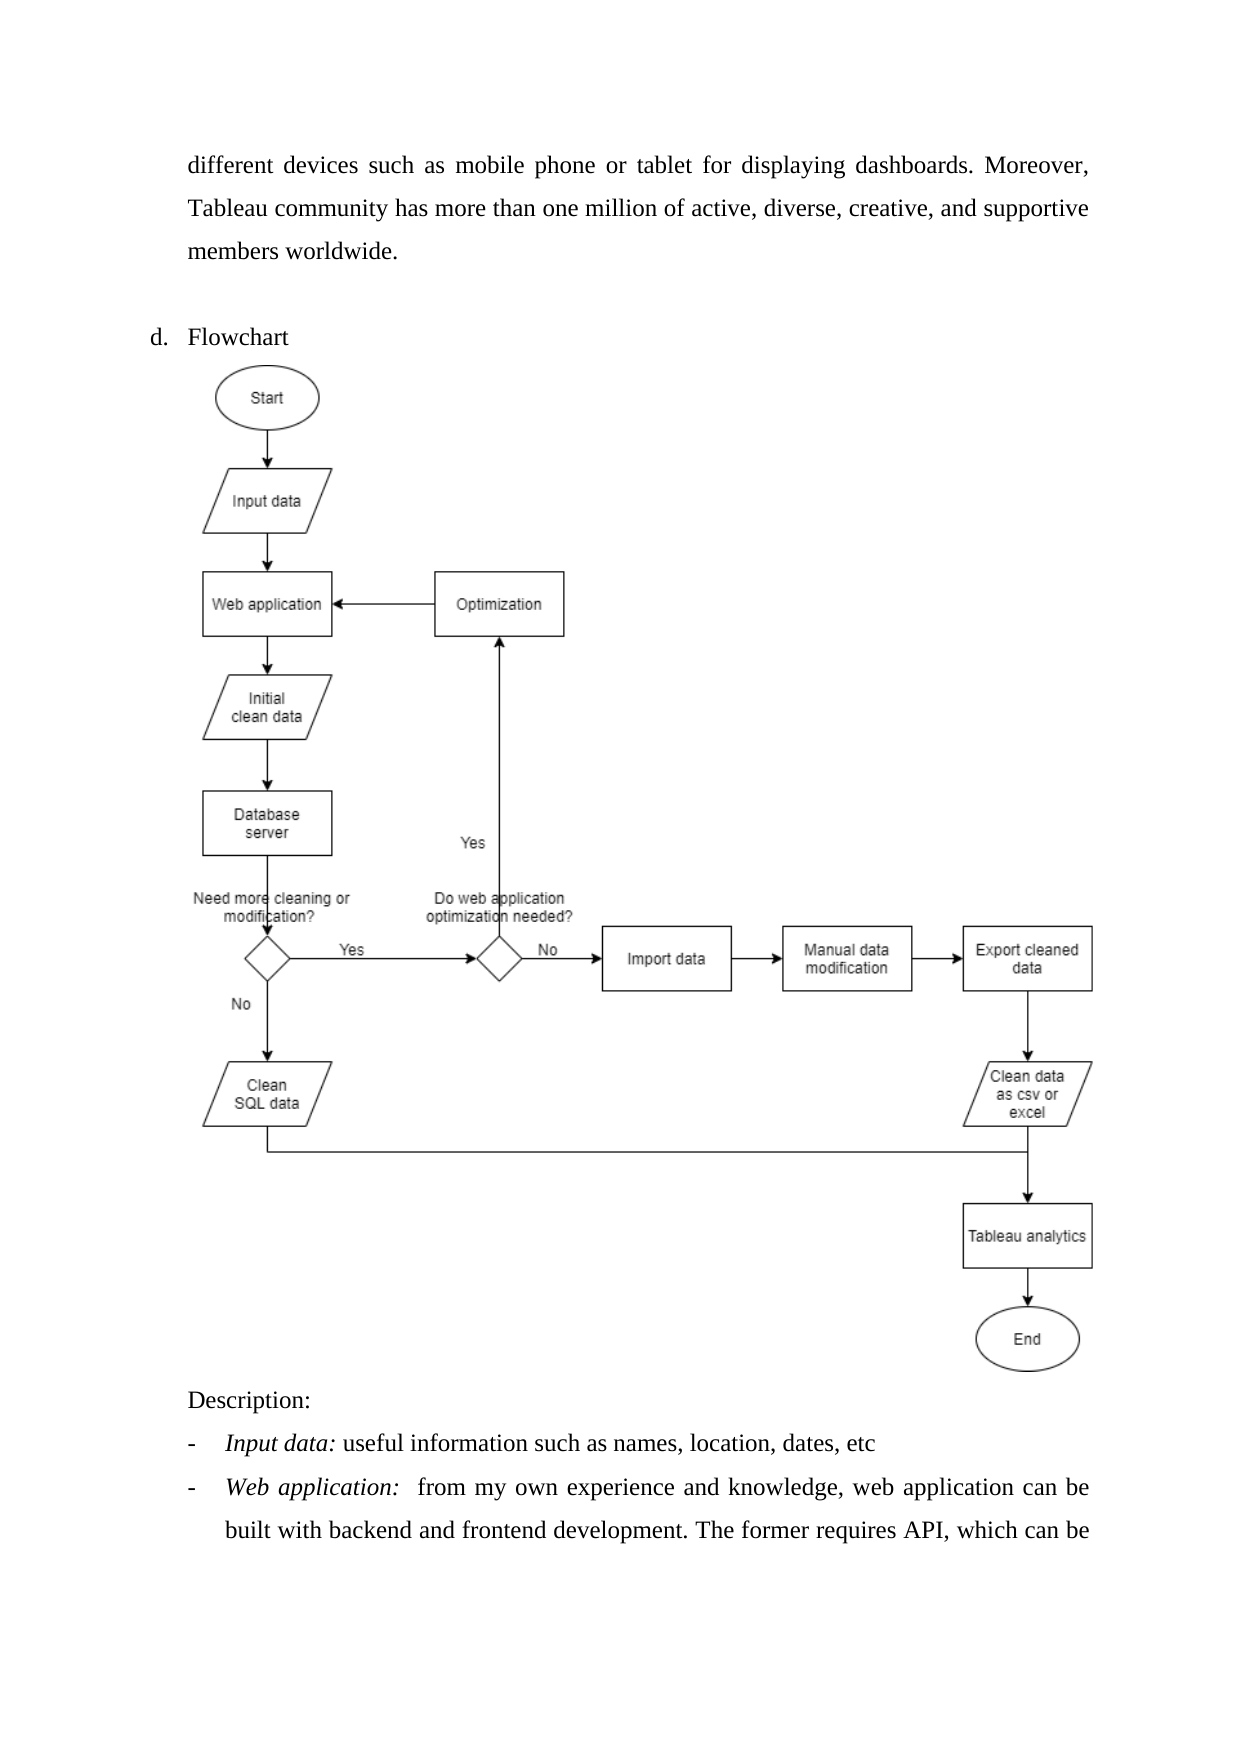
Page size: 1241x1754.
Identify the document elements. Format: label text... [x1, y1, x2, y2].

list Input data: useful information such as names, location, dates, etc [187, 1428, 1090, 1457]
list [187, 150, 1090, 265]
text Description: [150, 1385, 1090, 1414]
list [187, 1472, 1090, 1543]
picture [187, 365, 1093, 1372]
list Flowchart [150, 322, 1090, 351]
